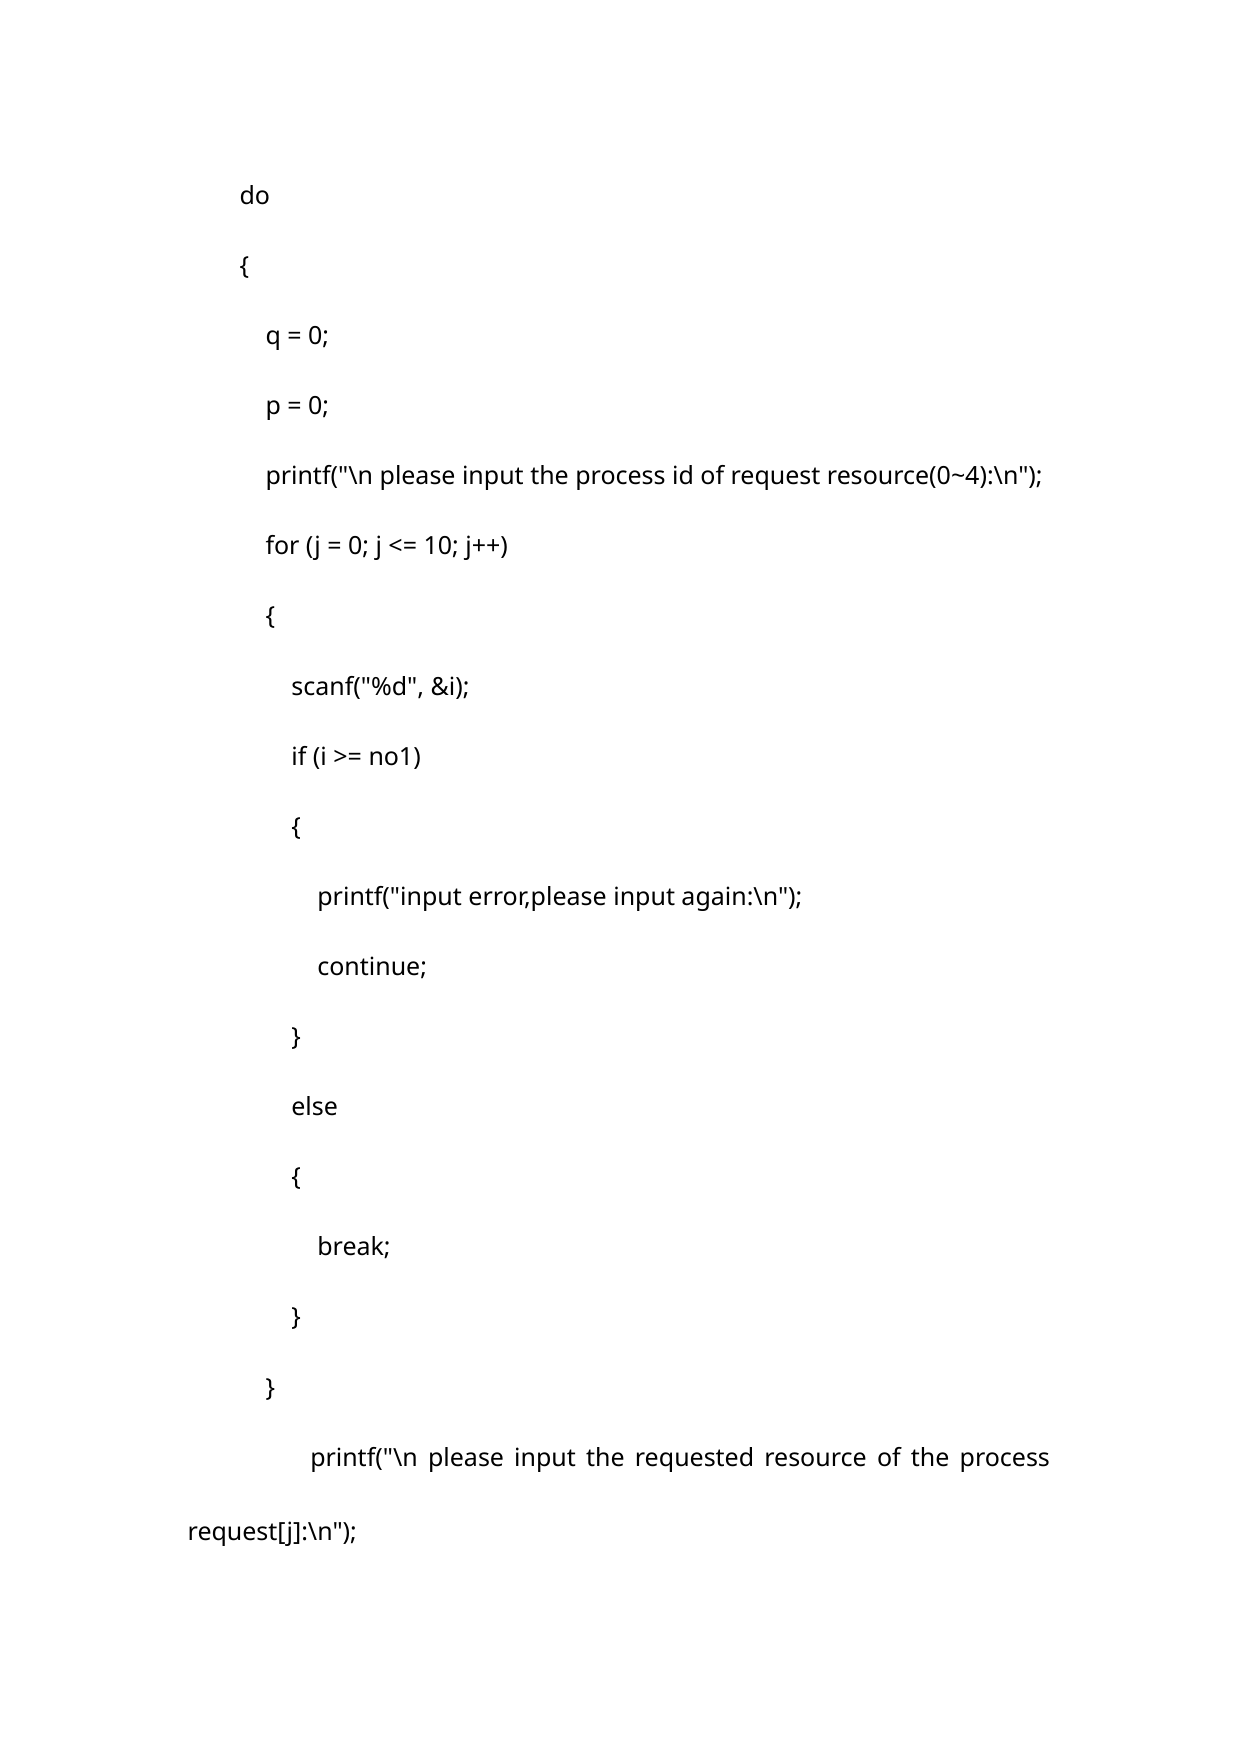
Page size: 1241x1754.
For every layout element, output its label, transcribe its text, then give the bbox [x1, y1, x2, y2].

text continue; [187, 933, 1053, 998]
text { [187, 583, 1053, 648]
text do [187, 162, 1053, 227]
text } [187, 1354, 1053, 1419]
text { [187, 793, 1053, 858]
text printf("\n please input the requested resource of the process request[j]:\n"); [187, 1424, 1053, 1563]
text p = 0; [187, 372, 1053, 437]
text printf("\n please input the process id of request resource(0~4):\n"); [187, 442, 1053, 507]
text for (j = 0; j <= 10; j++) [187, 512, 1053, 577]
text q = 0; [187, 302, 1053, 367]
text else [187, 1073, 1053, 1138]
text } [187, 1003, 1053, 1068]
text if (i >= no1) [187, 723, 1053, 788]
text { [187, 1143, 1053, 1208]
text } [187, 1284, 1053, 1349]
text printf("input error,please input again:\n"); [187, 863, 1053, 928]
text break; [187, 1213, 1053, 1278]
text scanf("%d", &i); [187, 653, 1053, 718]
text { [187, 232, 1053, 297]
